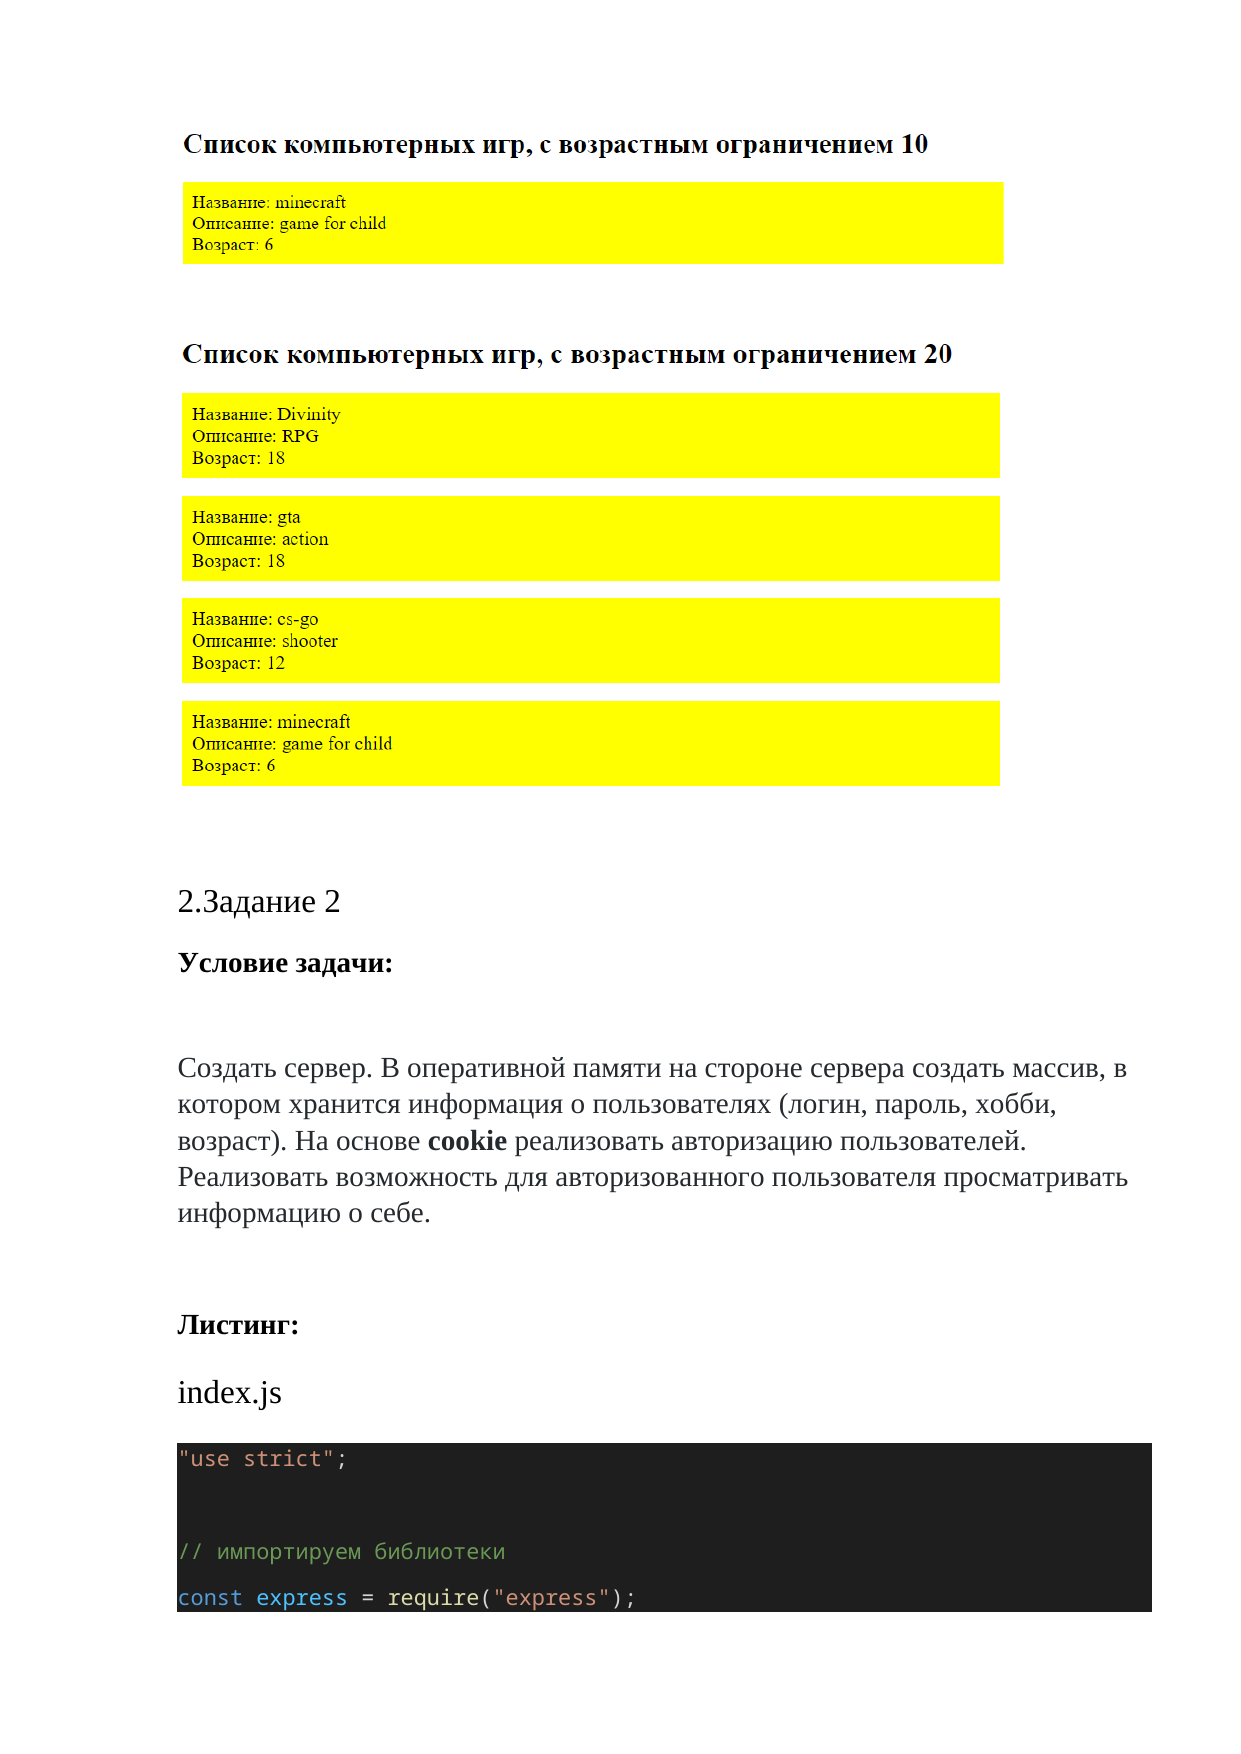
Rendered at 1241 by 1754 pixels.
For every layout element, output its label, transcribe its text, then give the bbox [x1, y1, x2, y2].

text Создать сервер. В оперативной памяти на стороне сервера создать массив, в котором хранится информация о пользователях (логин, пароль, хобби, возраст). На основе cookie реализовать авторизацию пользователей. Реализовать возможность для авторизованного пользователя просматривать информацию о себе. [177, 1050, 1152, 1228]
text // импортируем библиотеки [177, 1536, 1152, 1566]
text Листинг: [177, 1307, 1152, 1341]
text "use strict"; [177, 1443, 1152, 1473]
picture [177, 118, 1004, 309]
text const express = require("express"); [177, 1582, 1152, 1612]
picture [177, 333, 1000, 809]
text index.js [177, 1372, 1152, 1411]
subtitle 2.Задание 2 [177, 881, 1152, 919]
text Условие задачи: [177, 945, 1152, 978]
